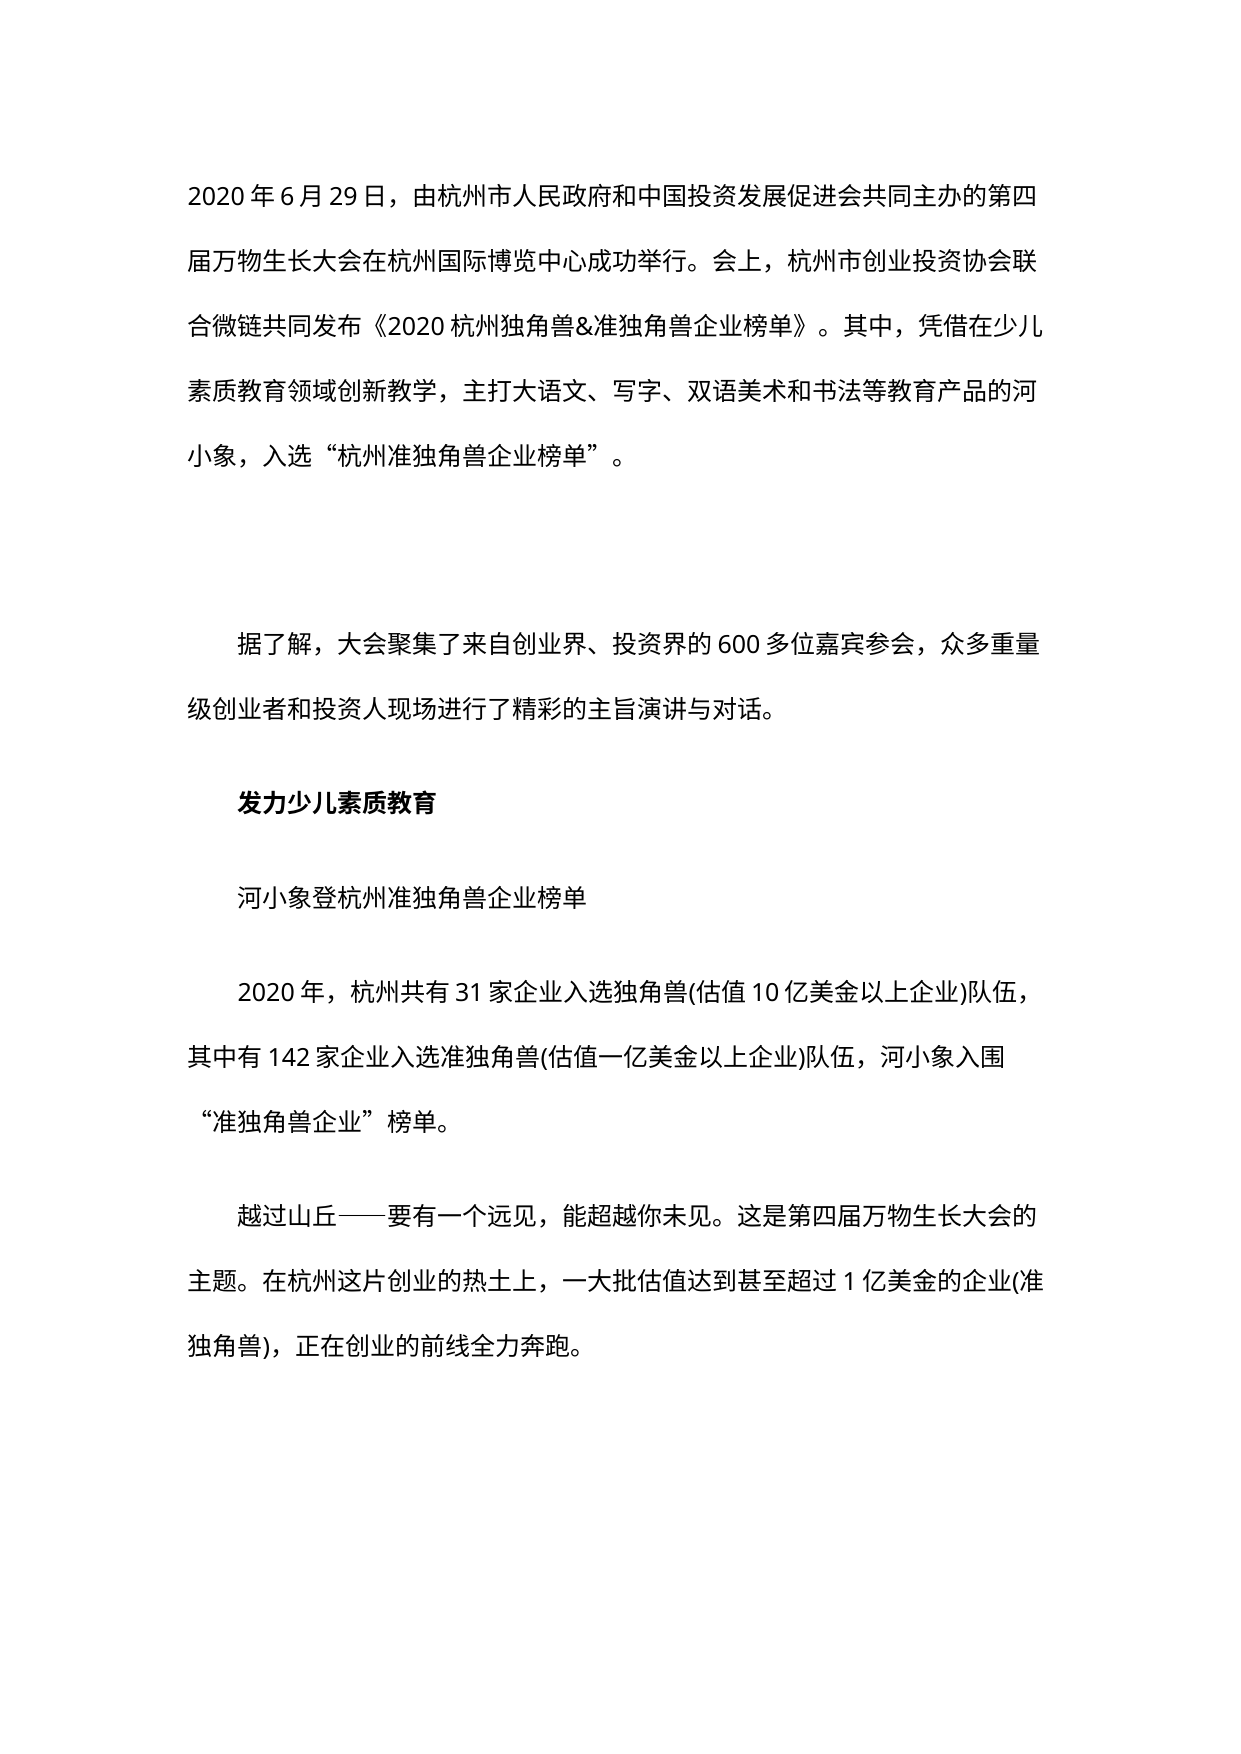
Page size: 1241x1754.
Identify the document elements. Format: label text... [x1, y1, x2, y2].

text 2020年，杭州共有31家企业入选独角兽(估值10亿美金以上企业)队伍，其中有142家企业入选准独角兽(估值一亿美金以上企业)队伍，河小象入围“准独角兽企业”榜单。 [187, 958, 1053, 1153]
text 发力少儿素质教育 [187, 769, 1053, 834]
text 2020年6月29日，由杭州市人民政府和中国投资发展促进会共同主办的第四届万物生长大会在杭州国际博览中心成功举行。会上，杭州市创业投资协会联合微链共同发布《2020杭州独角兽&准独角兽企业榜单》。其中，凭借在少儿素质教育领域创新教学，主打大语文、写字、双语美术和书法等教育产品的河小象，入选“杭州准独角兽企业榜单”。 [187, 162, 1053, 487]
text 越过山丘——要有一个远见，能超越你未见。这是第四届万物生长大会的主题。在杭州这片创业的热土上，一大批估值达到甚至超过1亿美金的企业(准独角兽)，正在创业的前线全力奔跑。 [187, 1182, 1053, 1377]
text 河小象登杭州准独角兽企业榜单 [187, 864, 1053, 929]
text 据了解，大会聚集了来自创业界、投资界的600多位嘉宾参会，众多重量级创业者和投资人现场进行了精彩的主旨演讲与对话。 [187, 610, 1053, 740]
